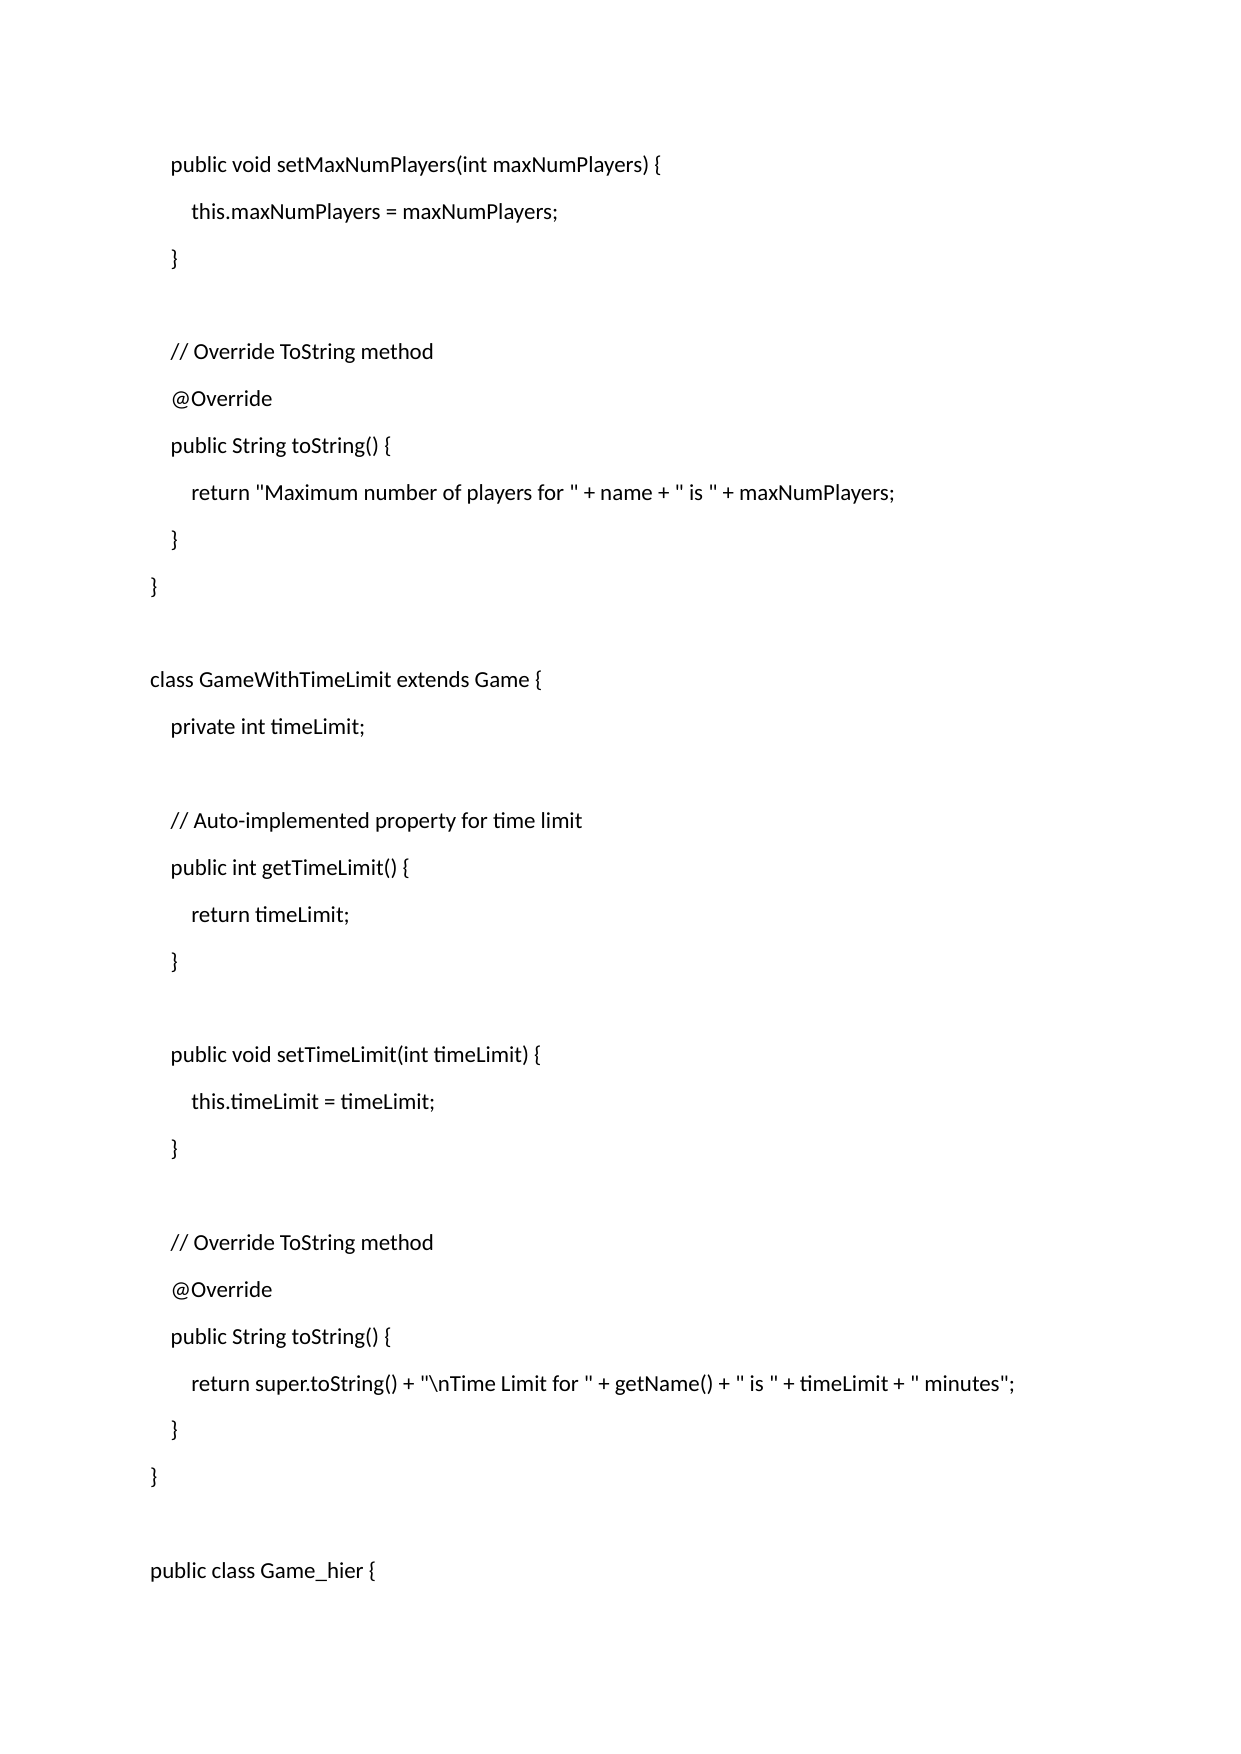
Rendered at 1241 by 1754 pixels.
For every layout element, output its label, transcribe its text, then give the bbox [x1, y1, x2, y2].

text // Auto-implemented property for time limit [150, 806, 1090, 834]
text return super.toString() + "\nTime Limit for " + getName() + " is " + timeLimit + " minutes"; [150, 1369, 1090, 1397]
text return "Maximum number of players for " + name + " is " + maxNumPlayers; [150, 478, 1090, 506]
text public int getTimeLimit() { [150, 853, 1090, 881]
text } [150, 244, 1090, 272]
text public void setTimeLimit(int timeLimit) { [150, 1041, 1090, 1069]
text } [150, 525, 1090, 553]
text this.maxNumPlayers = maxNumPlayers; [150, 197, 1090, 225]
text @Override [150, 1275, 1090, 1303]
text public class Game_hier { [150, 1556, 1090, 1584]
text private int timeLimit; [150, 712, 1090, 741]
text } [150, 1462, 1090, 1491]
text } [150, 1134, 1090, 1162]
text } [150, 572, 1090, 600]
text // Override ToString method [150, 337, 1090, 366]
text class GameWithTimeLimit extends Game { [150, 666, 1090, 694]
text public void setMaxNumPlayers(int maxNumPlayers) { [150, 150, 1090, 178]
text } [150, 947, 1090, 975]
text return timeLimit; [150, 900, 1090, 928]
text public String toString() { [150, 1322, 1090, 1350]
text public String toString() { [150, 431, 1090, 459]
text @Override [150, 384, 1090, 412]
text // Override ToString method [150, 1228, 1090, 1256]
text } [150, 1416, 1090, 1444]
text this.timeLimit = timeLimit; [150, 1087, 1090, 1116]
